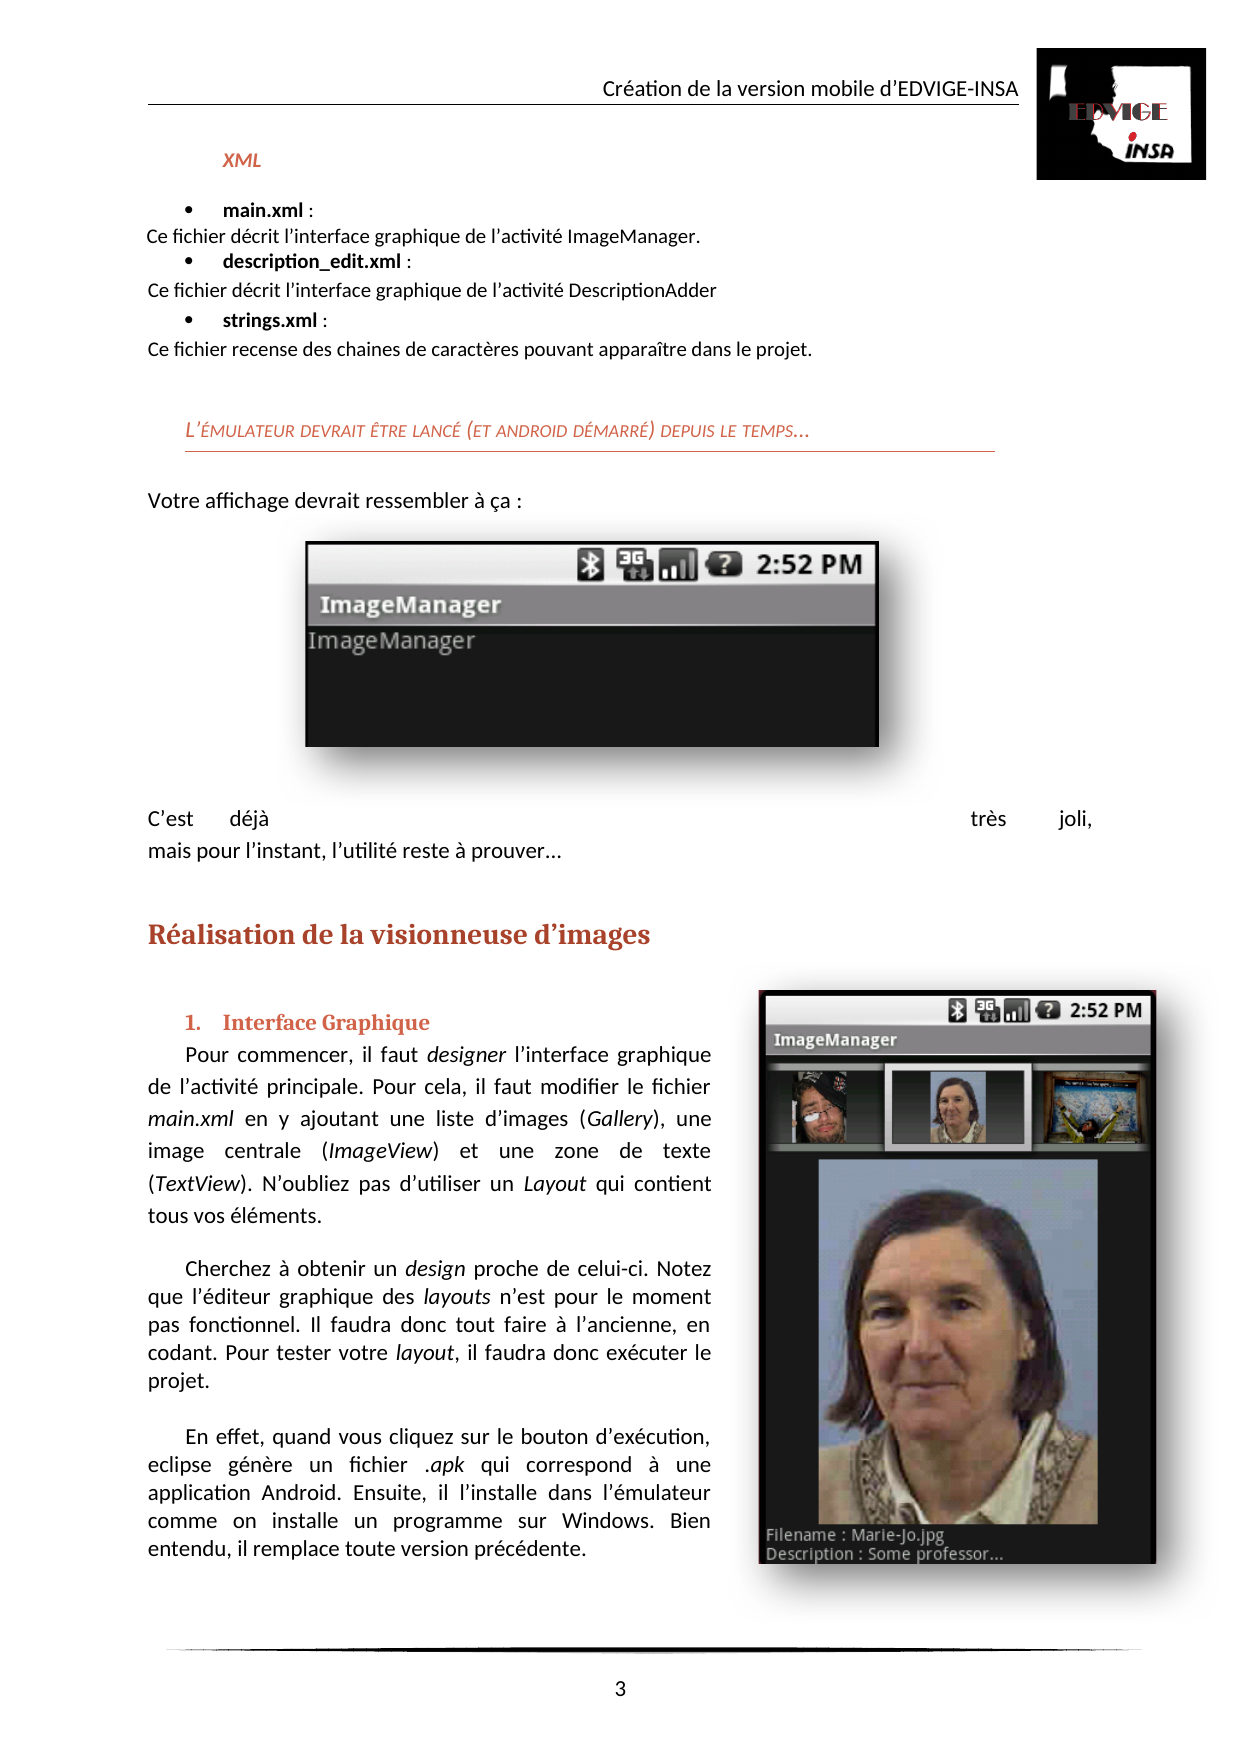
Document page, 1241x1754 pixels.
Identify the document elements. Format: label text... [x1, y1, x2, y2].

list description_edit.xml : [185, 248, 1093, 274]
text Votre affichage devrait ressembler à ça : [148, 486, 1093, 514]
subtitle Réalisation de la visionneuse d’images [148, 918, 1093, 952]
text Pour commencer, il faut designer l’interface graphique de l’activité principale. Pour cela, il faut modifier le fichier main.xml en y ajoutant une liste d’images (Gallery), une image centrale (ImageView) et une zone de texte (TextView). N’oubliez pas d’utiliser un Layout qui contient tous vos éléments. [148, 1040, 741, 1229]
text C’est déjà très joli, mais pour l’instant, l’utilité reste à prouver... [148, 804, 1093, 864]
list Ce fichier recense des chaines de caractères pouvant apparaître dans le projet. [148, 336, 1093, 361]
list strings.xml : [185, 307, 1093, 332]
text En effet, quand vous cliquez sur le bouton d’exécution, eclipse génère un fichier .apk qui correspond à une application Android. Ensuite, il l’installe dans l’émulateur comme on installe un programme sur Windows. Bien entendu, il remplace toute version précédente. [148, 1422, 742, 1562]
text Ce fichier décrit l’interface graphique de l’activité ImageManager. [146, 223, 1093, 248]
text L’émulateur devrait être lancé (et android démarré) depuis le temps... [185, 415, 995, 451]
text Cherchez à obtenir un design proche de celui-ci. Notez que l’éditeur graphique des layouts n’est pour le moment pas fonctionnel. Il faudra donc tout faire à l’ancienne, en codant. Pour tester votre layout, il faudra donc exécuter le projet. [148, 1254, 741, 1394]
subtitle Interface Graphique [185, 1010, 745, 1036]
list Ce fichier décrit l’interface graphique de l’activité DescriptionAdder [148, 278, 1093, 303]
list XML [223, 148, 1093, 173]
picture [166, 1646, 1142, 1654]
picture [1036, 48, 1207, 180]
list main.xml : [185, 198, 1093, 223]
picture [305, 541, 879, 747]
picture [758, 990, 1157, 1564]
